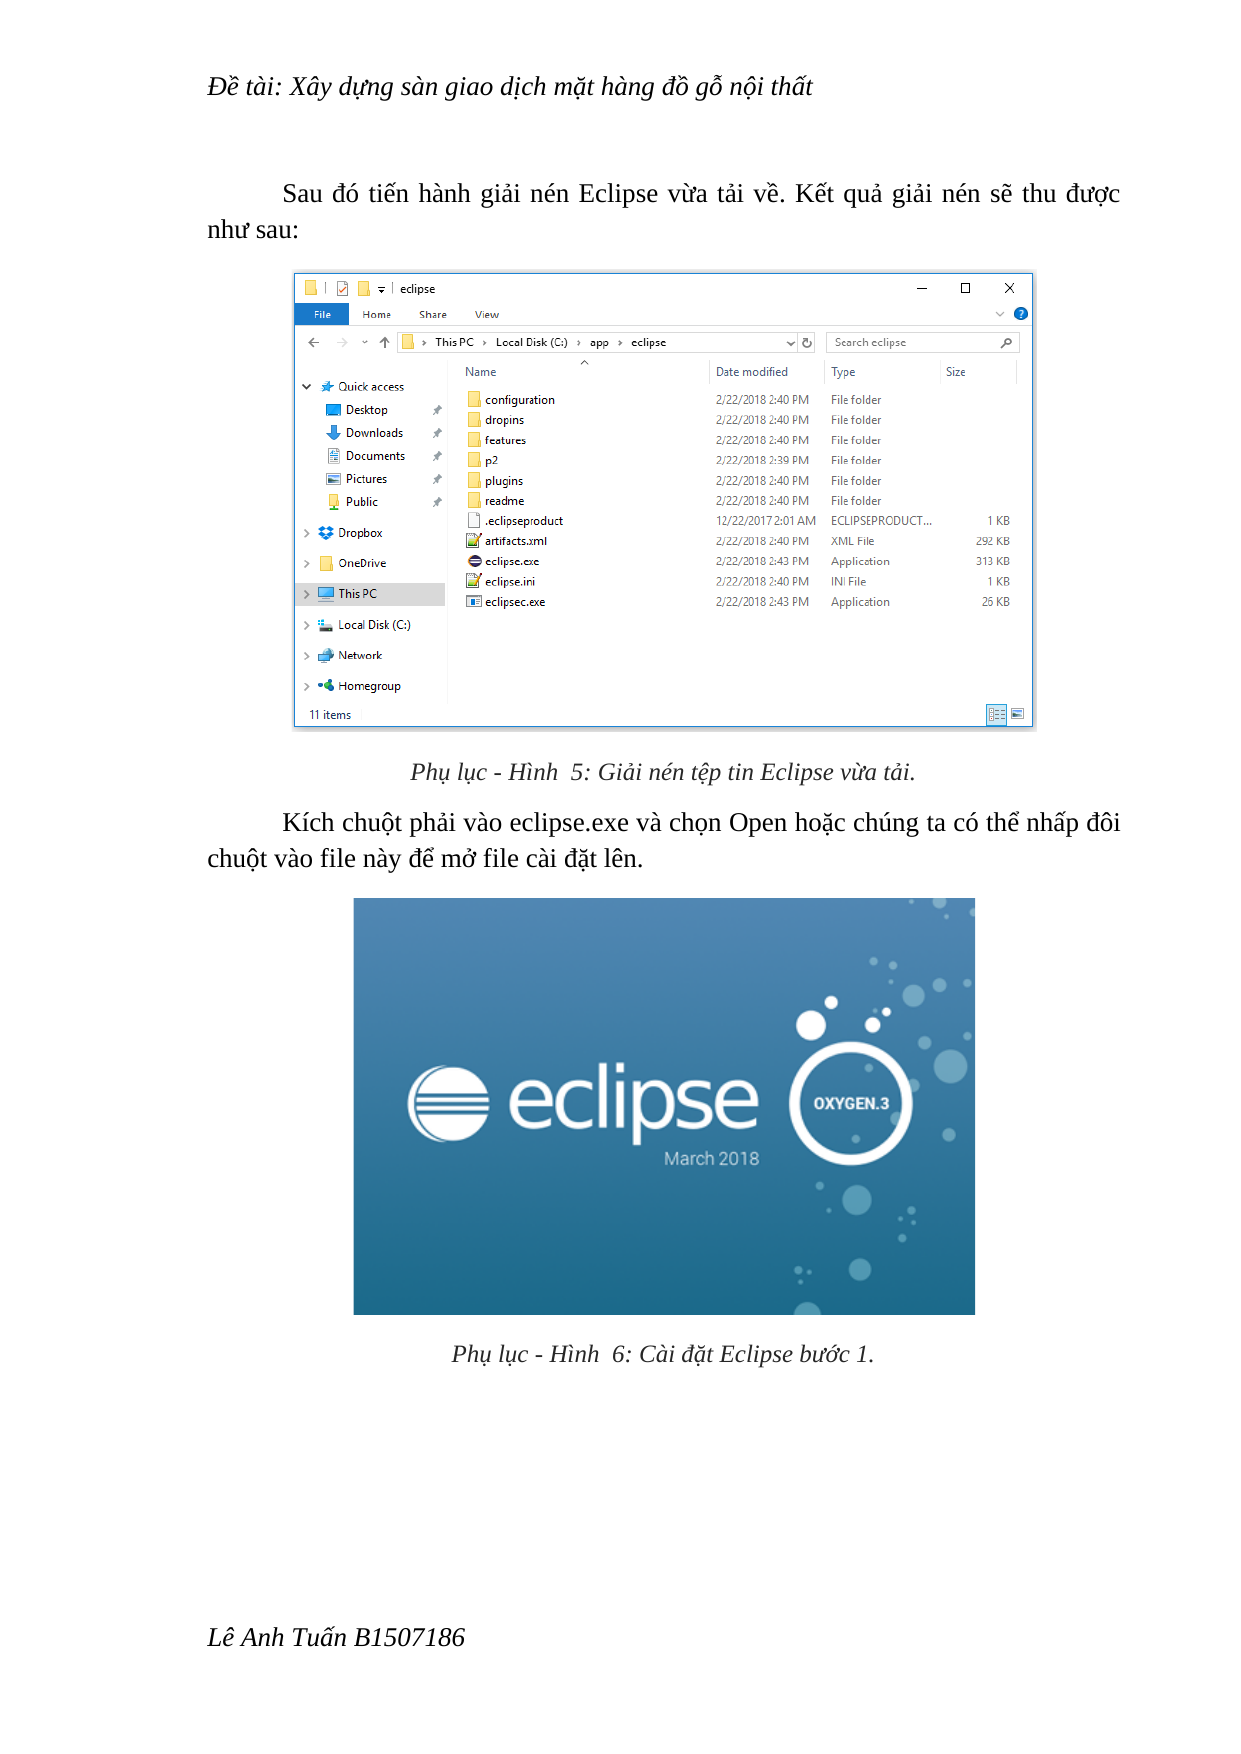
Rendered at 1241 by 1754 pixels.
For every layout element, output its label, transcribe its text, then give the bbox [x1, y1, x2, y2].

picture [291, 269, 1037, 732]
picture [353, 898, 976, 1315]
text Sau đó tiến hành giải nén Eclipse vừa tải về. Kết quả giải nén sẽ thu được như sau: [207, 177, 1122, 244]
text Phụ lục - Hình 5: Giải nén tệp tin Eclipse vừa tải. [207, 757, 1122, 786]
text Kích chuột phải vào eclipse.exe và chọn Open hoặc chúng ta có thể nhấp đôi chuột vào file này để mở file cài đặt lên. [207, 806, 1122, 873]
text Phụ lục - Hình 6: Cài đặt Eclipse bước 1. [207, 1339, 1122, 1368]
